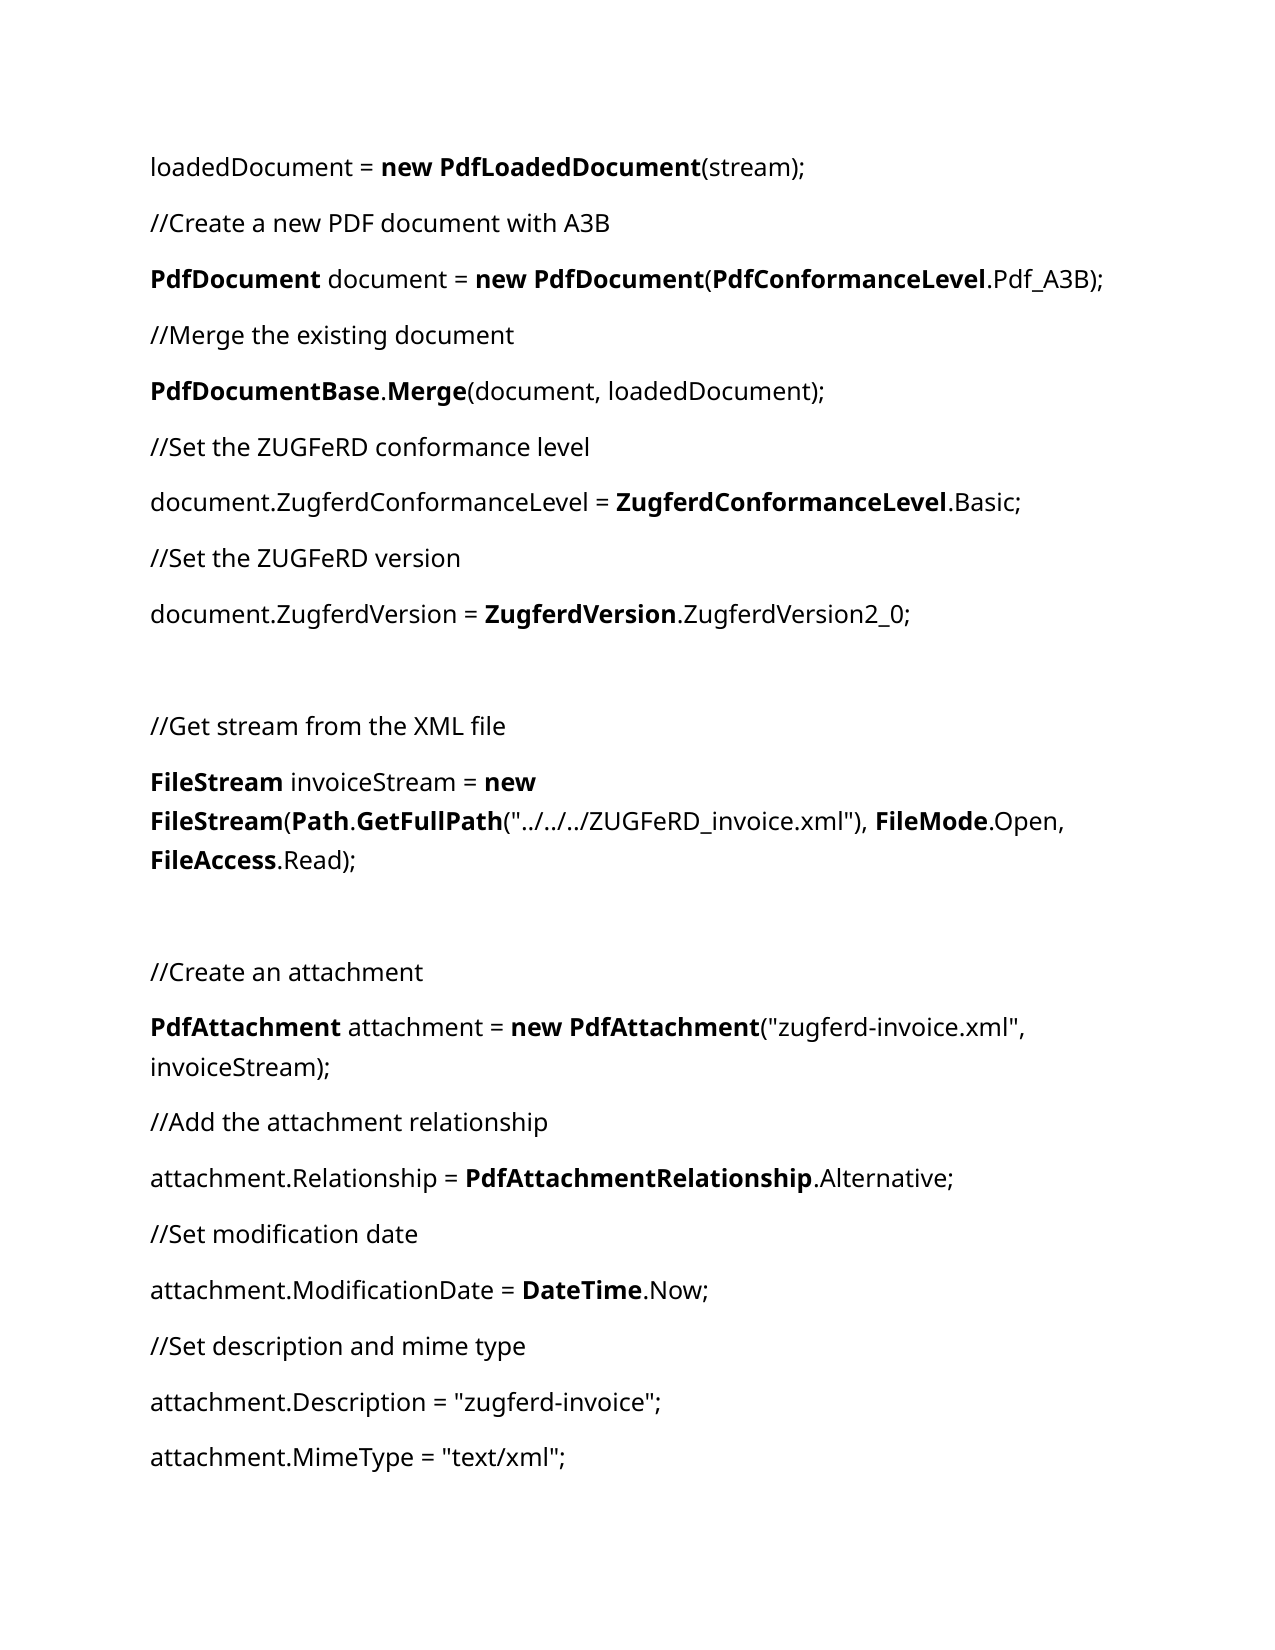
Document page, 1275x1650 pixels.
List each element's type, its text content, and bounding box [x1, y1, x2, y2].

text PdfDocumentBase.Merge(document, loadedDocument); [150, 373, 1125, 407]
text attachment.Description = "zugferd-invoice"; [150, 1384, 1125, 1418]
text //Merge the existing document [150, 317, 1125, 352]
text //Set the ZUGFeRD version [150, 541, 1125, 575]
text //Add the attachment relationship [150, 1105, 1125, 1139]
text attachment.Relationship = PdfAttachmentRelationship.Alternative; [150, 1161, 1125, 1195]
text document.ZugferdConformanceLevel = ZugferdConformanceLevel.Basic; [150, 485, 1125, 519]
text PdfDocument document = new PdfDocument(PdfConformanceLevel.Pdf_A3B); [150, 262, 1125, 296]
text attachment.ModificationDate = DateTime.Now; [150, 1272, 1125, 1307]
text attachment.MimeType = "text/xml"; [150, 1440, 1125, 1474]
text //Set description and mime type [150, 1328, 1125, 1362]
text loadedDocument = new PdfLoadedDocument(stream); [150, 150, 1125, 184]
text document.ZugferdVersion = ZugferdVersion.ZugferdVersion2_0; [150, 597, 1125, 631]
text //Create a new PDF document with A3B [150, 206, 1125, 240]
text //Set the ZUGFeRD conformance level [150, 429, 1125, 463]
text //Create an attachment [150, 954, 1125, 988]
text PdfAttachment attachment = new PdfAttachment("zugferd-invoice.xml", invoiceStream); [150, 1010, 1125, 1083]
text //Set modification date [150, 1217, 1125, 1251]
text //Get stream from the XML file [150, 708, 1125, 742]
text FileStream invoiceStream = new FileStream(Path.GetFullPath("../../../ZUGFeRD_invoice.xml"), FileMode.Open, FileAccess.Read); [150, 764, 1125, 877]
